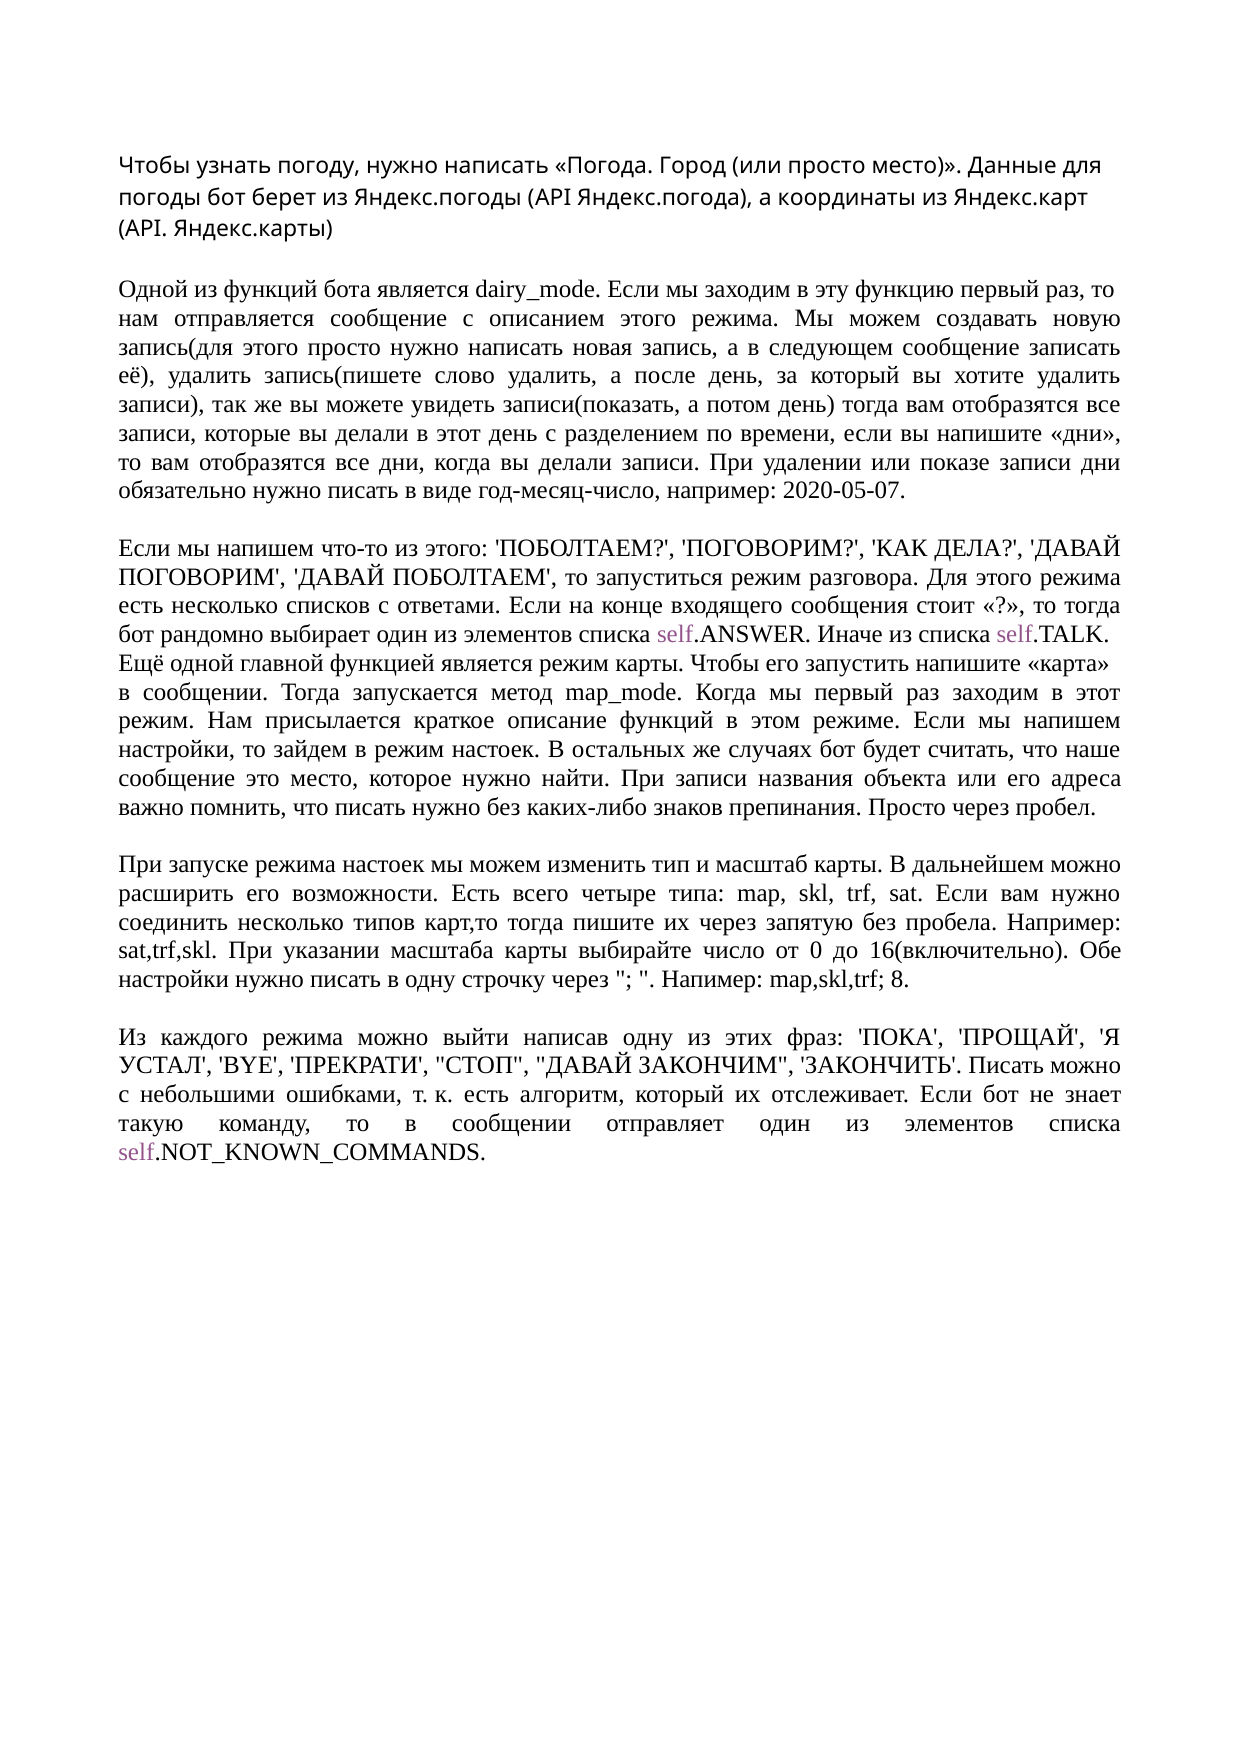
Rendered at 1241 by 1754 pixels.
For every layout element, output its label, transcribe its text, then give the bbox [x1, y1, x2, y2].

text Одной из функций бота является dairy_mode. Если мы заходим в эту функцию первый раз, то [118, 274, 1122, 303]
text нам отправляется сообщение с описанием этого режима. Мы можем создавать новую запись(для этого просто нужно написать новая запись, а в следующем сообщение записать её), удалить запись(пишете слово удалить, а после день, за который вы хотите удалить записи), так же вы можете увидеть записи(показать, а потом день) тогда вам отобразятся все записи, которые вы делали в этот день с разделением по времени, если вы напишите «дни», то вам отобразятся все дни, когда вы делали записи. При удалении или показе записи дни обязательно нужно писать в виде год-месяц-число, например: 2020-05-07. [118, 303, 1122, 504]
text в сообщении. Тогда запускается метод map_mode. Когда мы первый раз заходим в этот режим. Нам присылается краткое описание функций в этом режиме. Если мы напишем настройки, то зайдем в режим настоек. В остальных же случаях бот будет считать, что наше сообщение это место, которое нужно найти. При записи названия объекта или его адреса важно помнить, что писать нужно без каких-либо знаков препинания. Просто через пробел. [118, 677, 1122, 821]
text Ещё одной главной функцией является режим карты. Чтобы его запустить напишите «карта» [118, 648, 1122, 677]
text Если мы напишем что-то из этого: 'ПОБОЛТАЕМ?', 'ПОГОВОРИМ?', 'КАК ДЕЛА?', 'ДАВАЙ ПОГОВОРИМ', 'ДАВАЙ ПОБОЛТАЕМ', то запуститься режим разговора. Для этого режима есть несколько списков с ответами. Если на конце входящего сообщения стоит «?», то тогда бот рандомно выбирает один из элементов списка self.ANSWER. Иначе из списка self.TALK. [118, 533, 1122, 648]
text Из каждого режима можно выйти написав одну из этих фраз: 'ПОКА', 'ПРОЩАЙ', 'Я УСТАЛ', 'BYE', 'ПРЕКРАТИ', "СТОП", "ДАВАЙ ЗАКОНЧИМ", 'ЗАКОНЧИТЬ'. Писать можно с небольшими ошибками, т. к. есть алгоритм, который их отслеживает. Если бот не знает такую команду, то в сообщении отправляет один из элементов списка self.NOT_KNOWN_COMMANDS. [118, 1022, 1122, 1166]
text При запуске режима настоек мы можем изменить тип и масштаб карты. В дальнейшем можно расширить его возможности. Есть всего четыре типа: map, skl, trf, sat. Если вам нужно соединить несколько типов карт,то тогда пишите их через запятую без пробела. Например: sat,trf,skl. При указании масштаба карты выбирайте число от 0 до 16(включительно). Обе настройки нужно писать в одну строчку через "; ". Напимер: map,skl,trf; 8. [118, 849, 1122, 993]
text Чтобы узнать погоду, нужно написать «Погода. Город (или просто место)». Данные для погоды бот берет из Яндекс.погоды (API Яндекс.погода), а координаты из Яндекс.карт (API. Яндекс.карты) [118, 149, 1122, 243]
